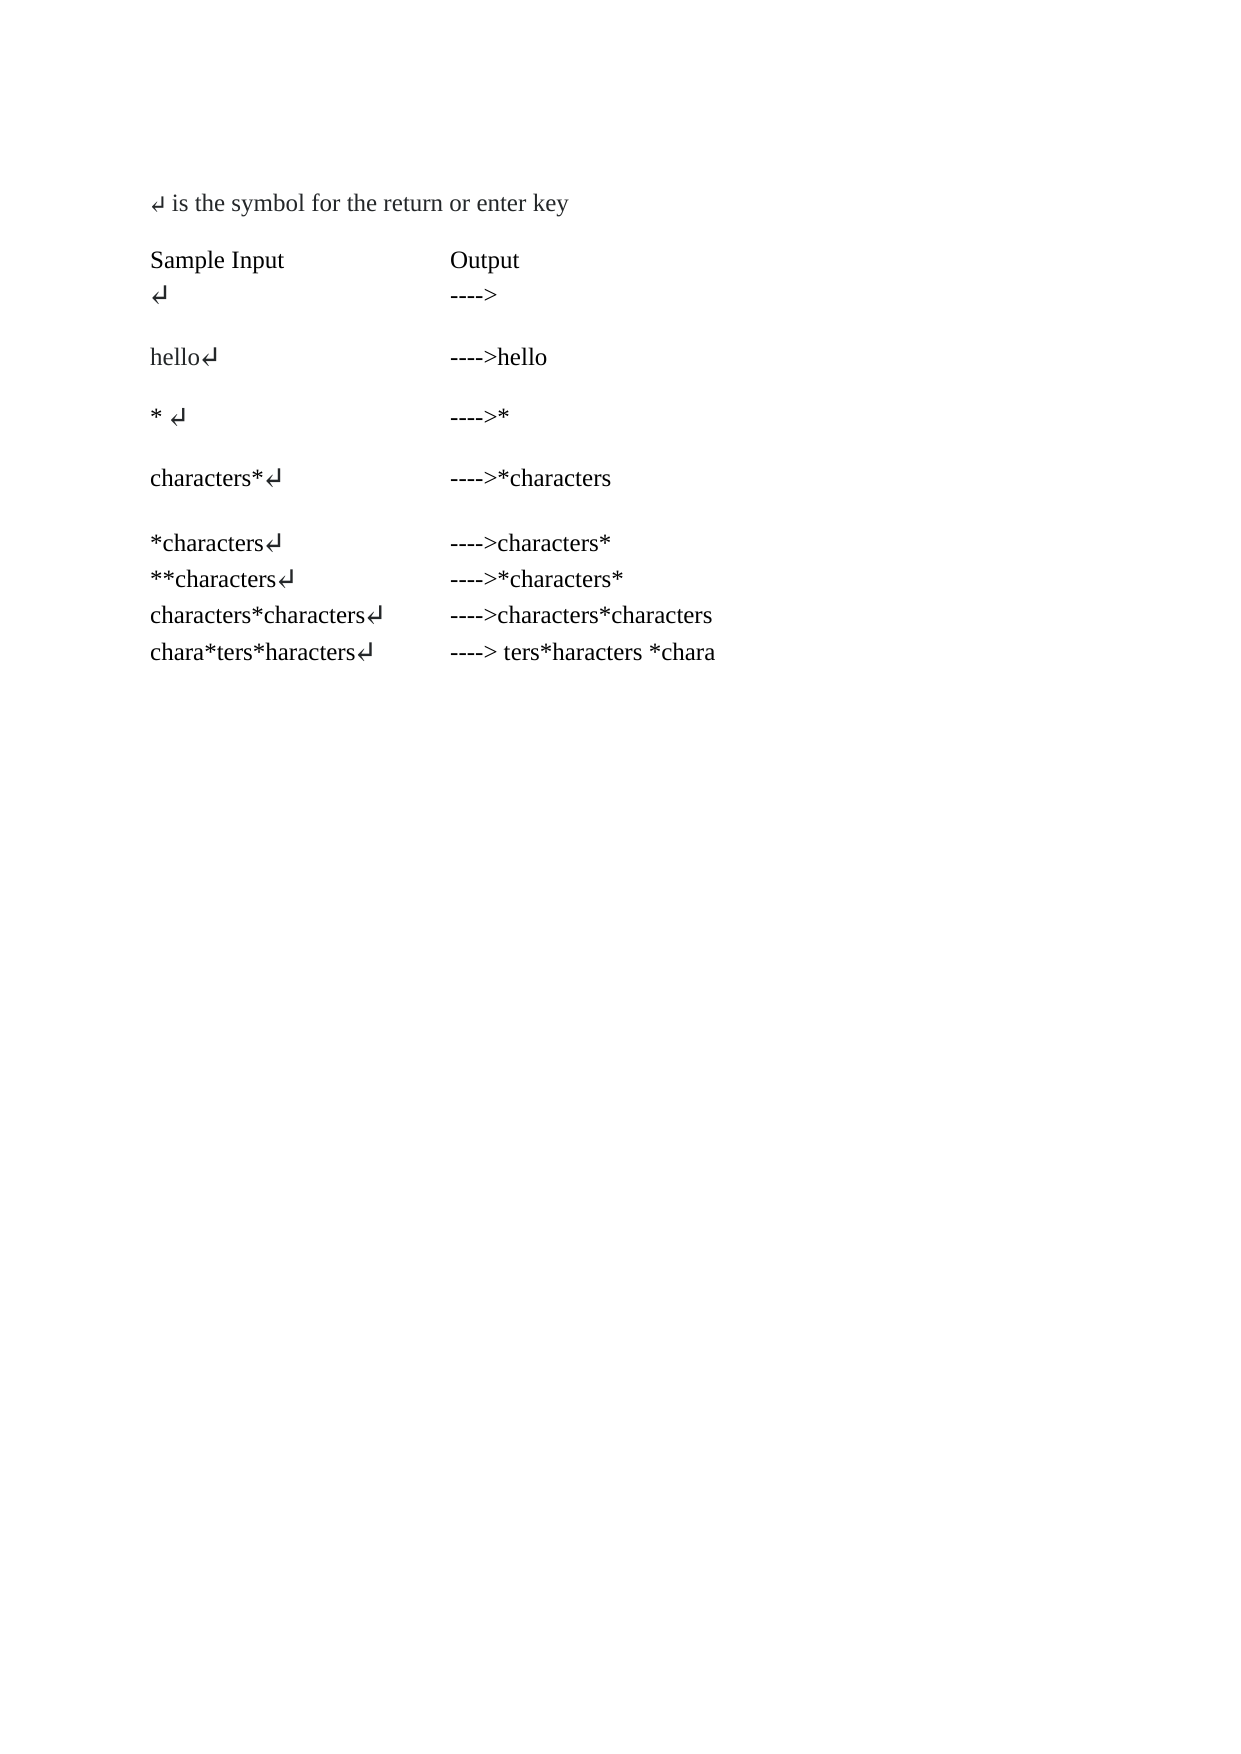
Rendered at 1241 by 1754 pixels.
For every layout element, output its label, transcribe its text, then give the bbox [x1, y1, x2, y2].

text ↵ ----> [150, 274, 1090, 310]
text **characters↵ ---->*characters* [150, 558, 1090, 594]
text characters*characters↵ ---->characters*characters [150, 594, 1090, 630]
text characters*↵ ---->*characters [150, 456, 1090, 493]
text *characters↵ ---->characters* [150, 521, 1090, 558]
text Sample Input Output [150, 245, 1090, 274]
text chara*ters*haracters↵ ----> ters*haracters *chara [150, 630, 1090, 666]
text * ↵ ---->* [150, 396, 1090, 431]
text ↵ is the symbol for the return or enter key [150, 186, 1090, 216]
text hello↵ ---->hello [150, 335, 1090, 371]
